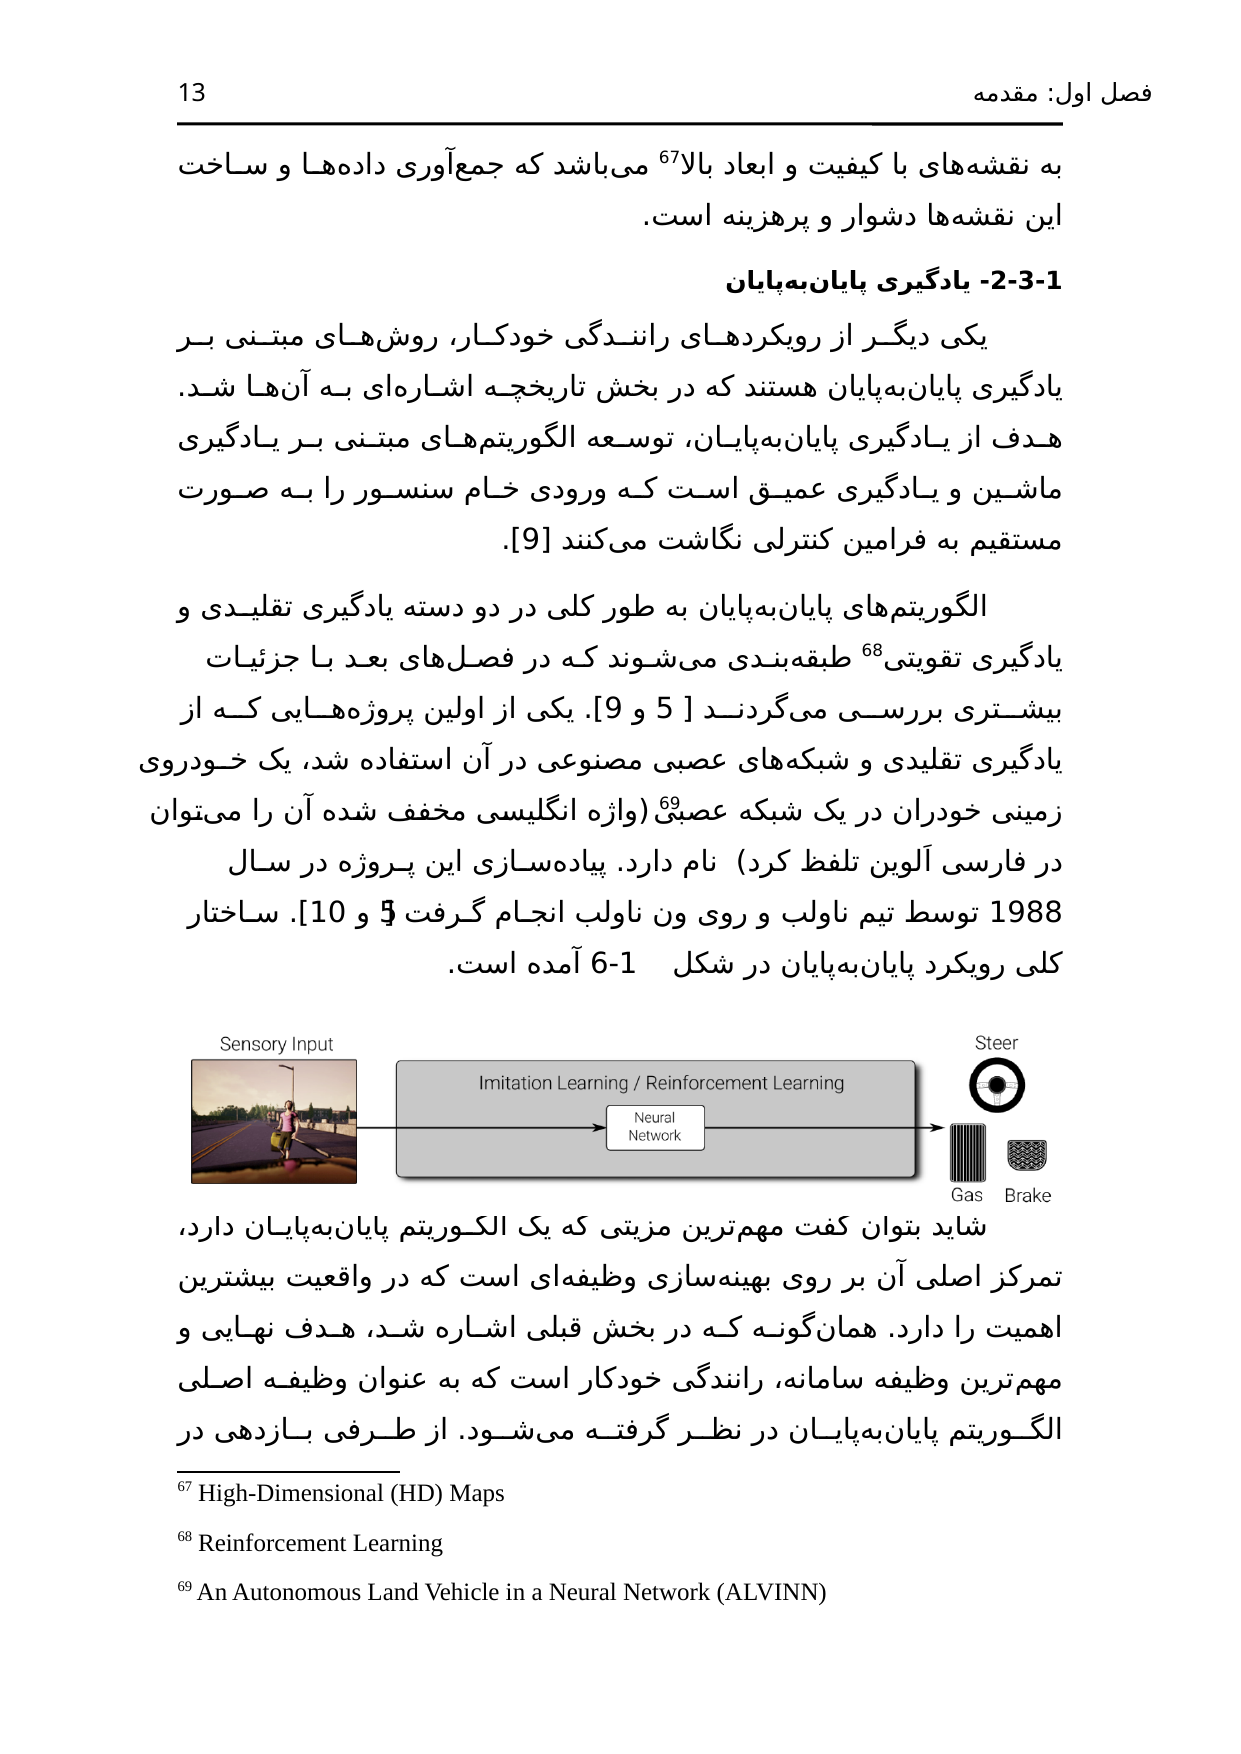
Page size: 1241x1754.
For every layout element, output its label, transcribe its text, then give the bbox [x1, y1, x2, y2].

picture [177, 1028, 1064, 1216]
text یکی دیگر از رویکرد‌های رانندگی خودکار، روش‌های مبتنی بر یادگیری پایان‌به‌پایان هستند که در بخش تاریخچه اشاره‌ای به آن‌ها شد. هدف از یادگیری پایان‌به‌پایان، توسعه الگوریتم‌های مبتنی بر یادگیری ماشین و یادگیری عمیق است که ورودی خام سنسور را به صورت مستقیم به فرامین کنترلی نگاشت می‌کنند [9]. [177, 318, 1063, 556]
subtitle 2-3-1- یادگیری پایان‌به‌پایان [177, 266, 1063, 295]
text الگوریتم‌های پایان‌به‌پایان به طور کلی در دو دسته یادگیری تقلیدی و یادگیری تقویتی طبقه‌بندی می‌شوند که در فصل‌های بعد با جزئیات بیشتری بررسی می‌گردند [5 و 9]. یکی از اولین پروژه‌هایی که از یادگیری تقلیدی و شبکه‌های عصبی مصنوعی در آن استفاده شد، یک خودروی زمینی خودران در یک شبکه عصبی (واژه انگلیسی مخفف شده آن را می‌توان در فارسی اَلوین تلفظ کرد) نام دارد. پیاده‌سازی این پروژه در سال 1988 توسط تیم ناولب و روی ون ناولب انجام گرفت [5 و 10]. ساختار کلی رویکرد پایان‌به‌پایان در شکل 1-6 آمده است. [177, 590, 1063, 980]
text در تقابل با مزایای مورد بررسی، رویکرد ماژولار معایبی نیز دارد. عملکرد مستقل و غیریکپارچه ماژول‌ها، اولویتی را میان وظایف به ویژه در مرحله درک سطح پایین لحاظ نمی‌کند. در حالی که تمام اشیا و موانع موجود در صحنه، سهم یکسانی در مهم‌ترین وظیفه که رانندگی خودکار است ندارند. مشکل دیگری که در این رویکرد وجود دارد، اهمیت دسترسی به نقشه‌های با کیفیت و ابعاد بالا می‌باشد که جمع‌آوری داده‌ها و ساخت این نقشه‌ها دشوار و پرهزینه است. [177, 148, 1063, 233]
